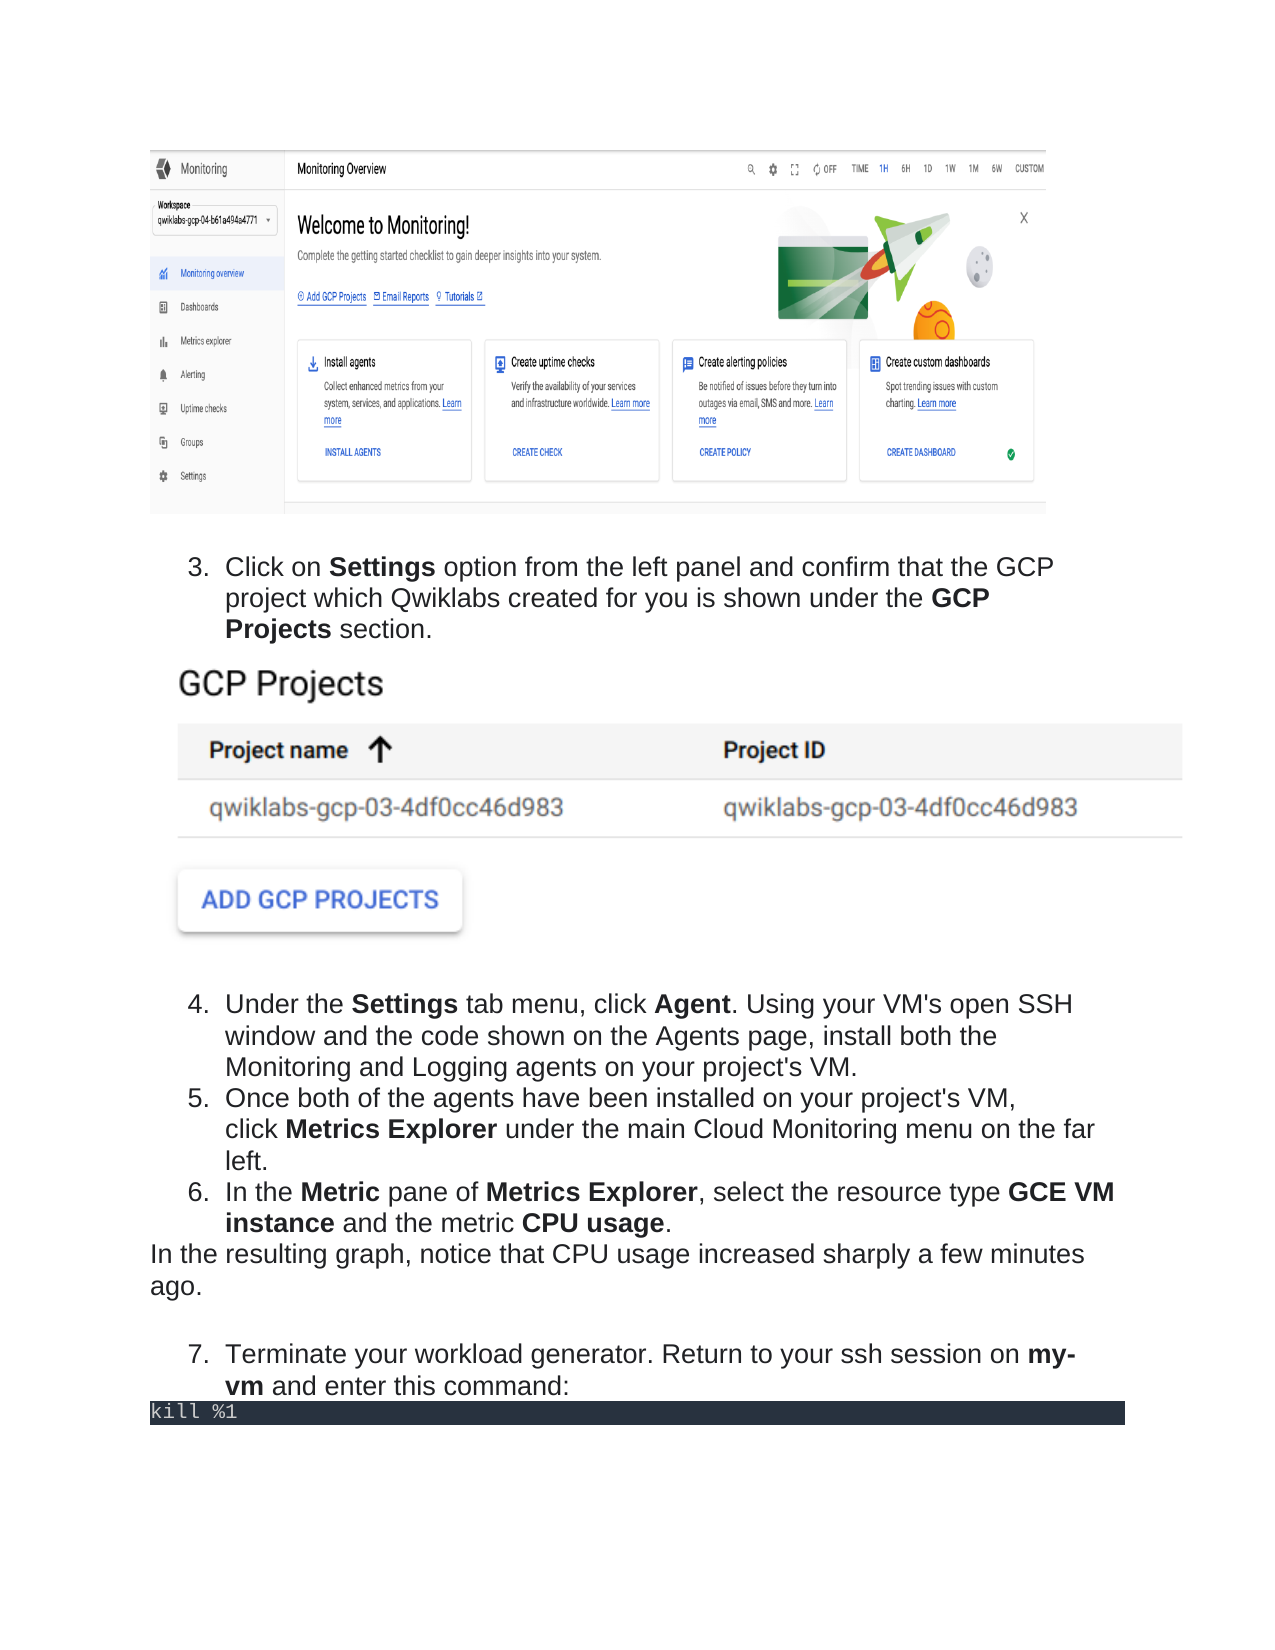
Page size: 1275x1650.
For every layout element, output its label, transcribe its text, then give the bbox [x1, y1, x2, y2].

picture [150, 150, 1046, 514]
list In the Metric pane of Metrics Explorer, select the resource type GCE VM instance and the metric CPU usage. [187, 1176, 1125, 1238]
text kill %1 [150, 1401, 1125, 1425]
picture [150, 644, 1183, 951]
list Click on Settings option from the left panel and confirm that the GCP project which Qwiklabs created for you is shown under the GCP Projects section. [187, 551, 1125, 644]
text In the resulting graph, notice that CPU usage increased sharply a few minutes ago. [150, 1238, 1125, 1301]
list Once both of the agents have been installed on your project's VM, click Metrics Explorer under the main Cloud Monitoring menu on the far left. [187, 1082, 1125, 1176]
list Under the Settings tab menu, click Agent. Using your VM's open SSH window and the code shown on the Agents page, install both the Monitoring and Logging agents on your project's VM. [187, 988, 1125, 1082]
list Terminate your workload generator. Return to your ssh session on my-vm and enter this command: [187, 1338, 1125, 1401]
